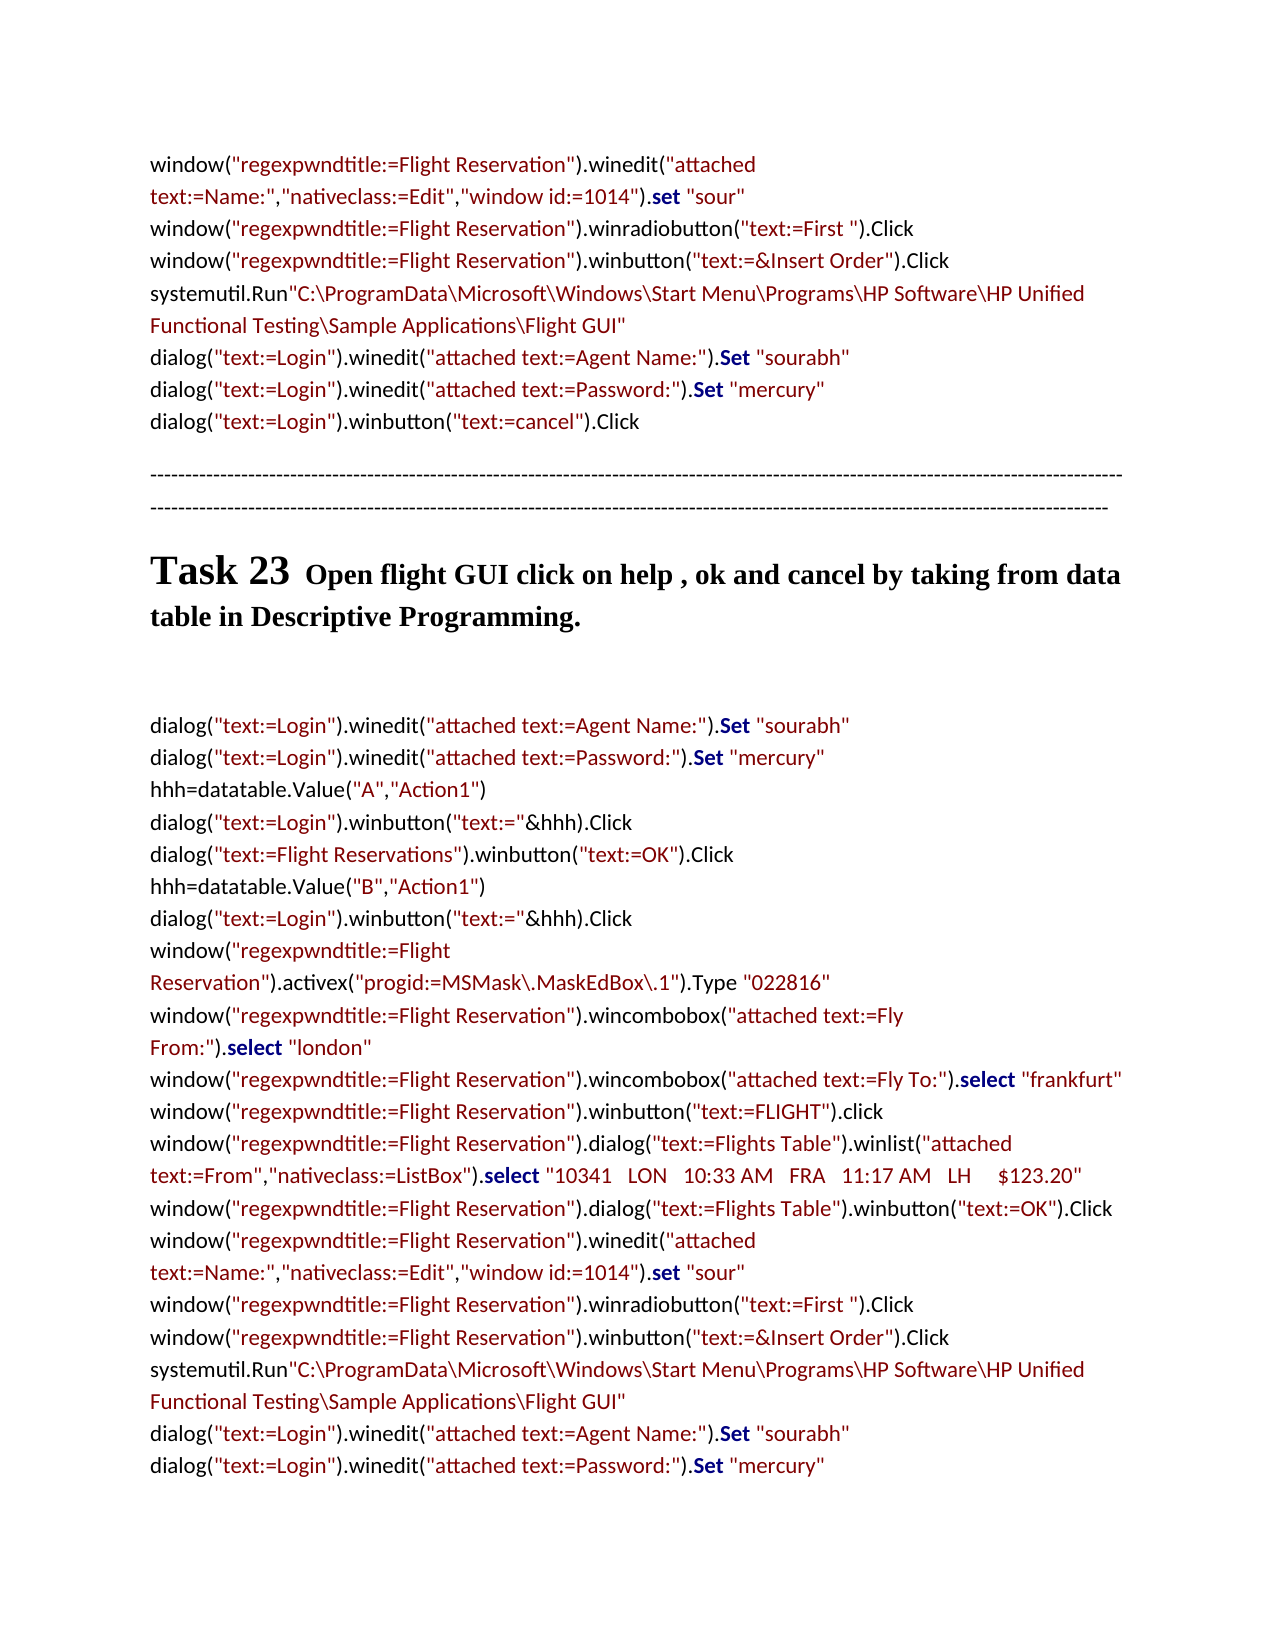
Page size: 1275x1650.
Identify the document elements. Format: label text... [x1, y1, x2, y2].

text Task 23 Open flight GUI click on help , ok and cancel by taking from data table in Descriptive Programming. [150, 546, 1125, 632]
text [150, 150, 1125, 436]
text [150, 711, 1125, 1479]
text ------------------------------------------------------------------------------------------------------------------------------------------------------------------------------------------------------------------------------------------------------------------------------------ [150, 461, 1125, 521]
